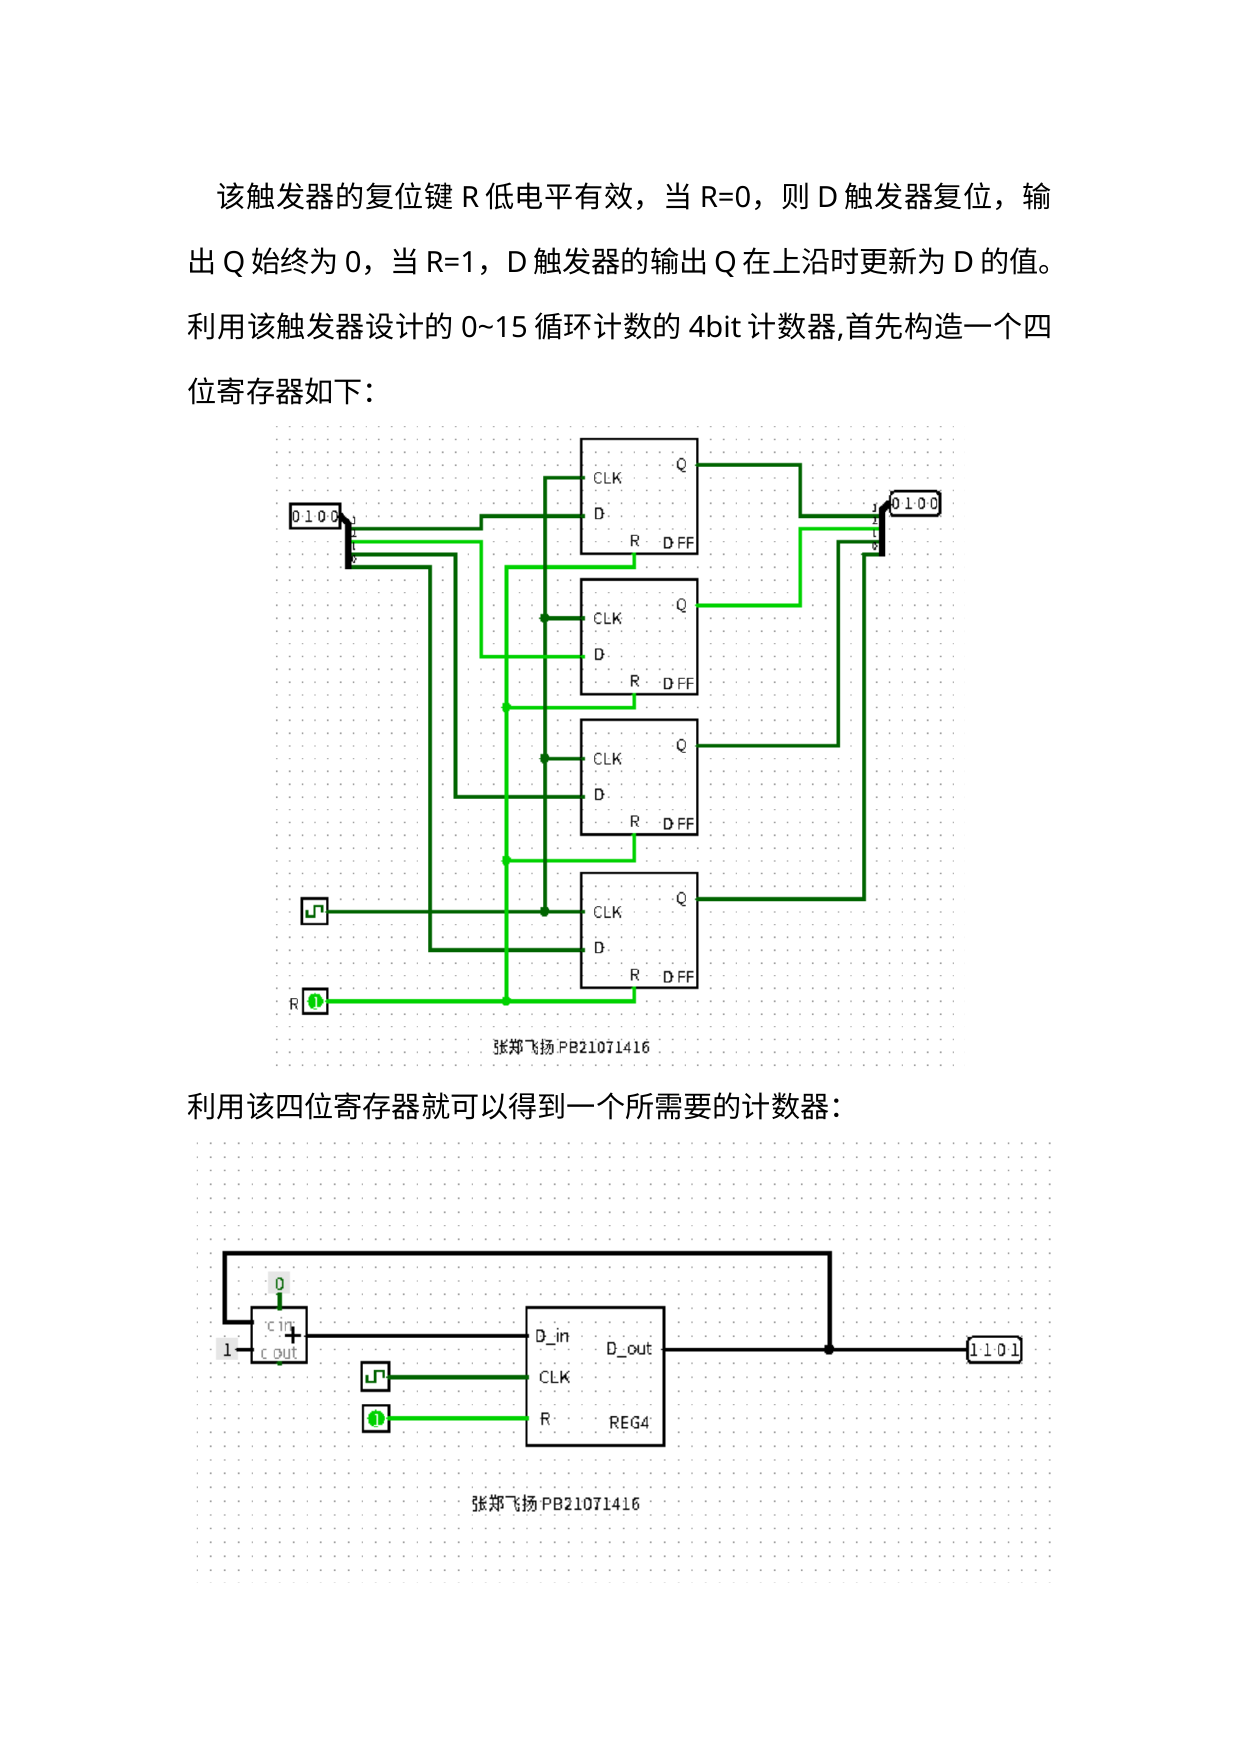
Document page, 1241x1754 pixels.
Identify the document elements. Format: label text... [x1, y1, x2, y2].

text 利用该触发器设计的0~15循环计数的4bit计数器,首先构造一个四位寄存器如下： [187, 292, 1053, 422]
text 利用该四位寄存器就可以得到一个所需要的计数器： [187, 1072, 1053, 1137]
picture [187, 1137, 1053, 1583]
text 该触发器的复位键R低电平有效，当R=0，则D触发器复位，输出Q始终为0，当R=1，D触发器的输出Q在上沿时更新为D的值。 [187, 162, 1053, 292]
picture [275, 422, 965, 1067]
